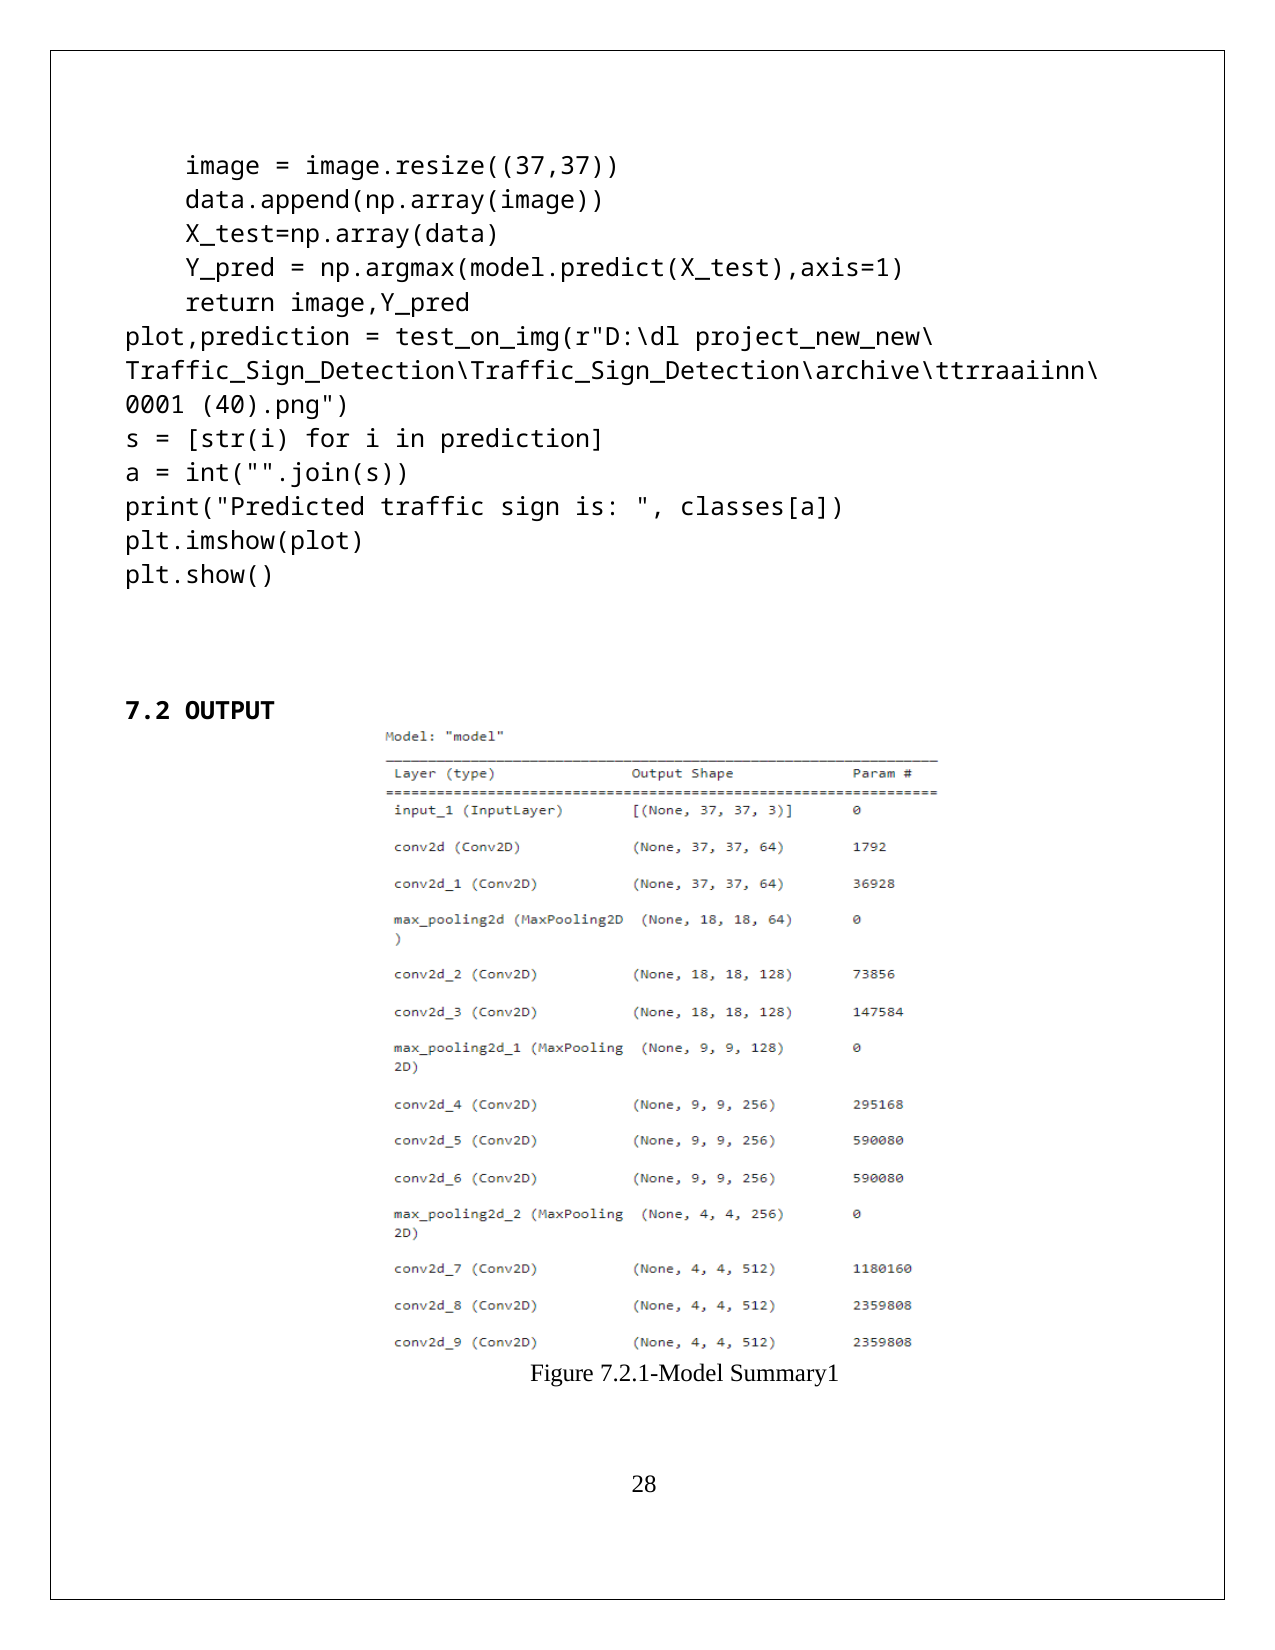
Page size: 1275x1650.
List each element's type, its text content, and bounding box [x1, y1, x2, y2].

picture [365, 727, 961, 1358]
text return image,Y_pred [125, 284, 1138, 318]
text s = [str(i) for i in prediction] [125, 420, 1138, 454]
text X_test=np.array(data) [125, 216, 1138, 250]
text plot,prediction = test_on_img(r"D:\dl project_new_new\Traffic_Sign_Detection\Traffic_Sign_Detection\archive\ttrraaiinn\0001 (40).png") [125, 318, 1138, 420]
text Y_pred = np.argmax(model.predict(X_test),axis=1) [125, 250, 1138, 284]
text image = image.resize((37,37)) [125, 148, 1138, 182]
text 7.2 OUTPUT [125, 693, 1138, 727]
text a = int("".join(s)) [125, 454, 1138, 488]
text print("Predicted traffic sign is: ", classes[a]) [125, 488, 1138, 523]
text data.append(np.array(image)) [125, 182, 1138, 216]
text plt.show() [125, 557, 1138, 591]
text Figure 7.2.1-Model Summary1 [392, 1358, 869, 1387]
text plt.imshow(plot) [125, 523, 1138, 557]
